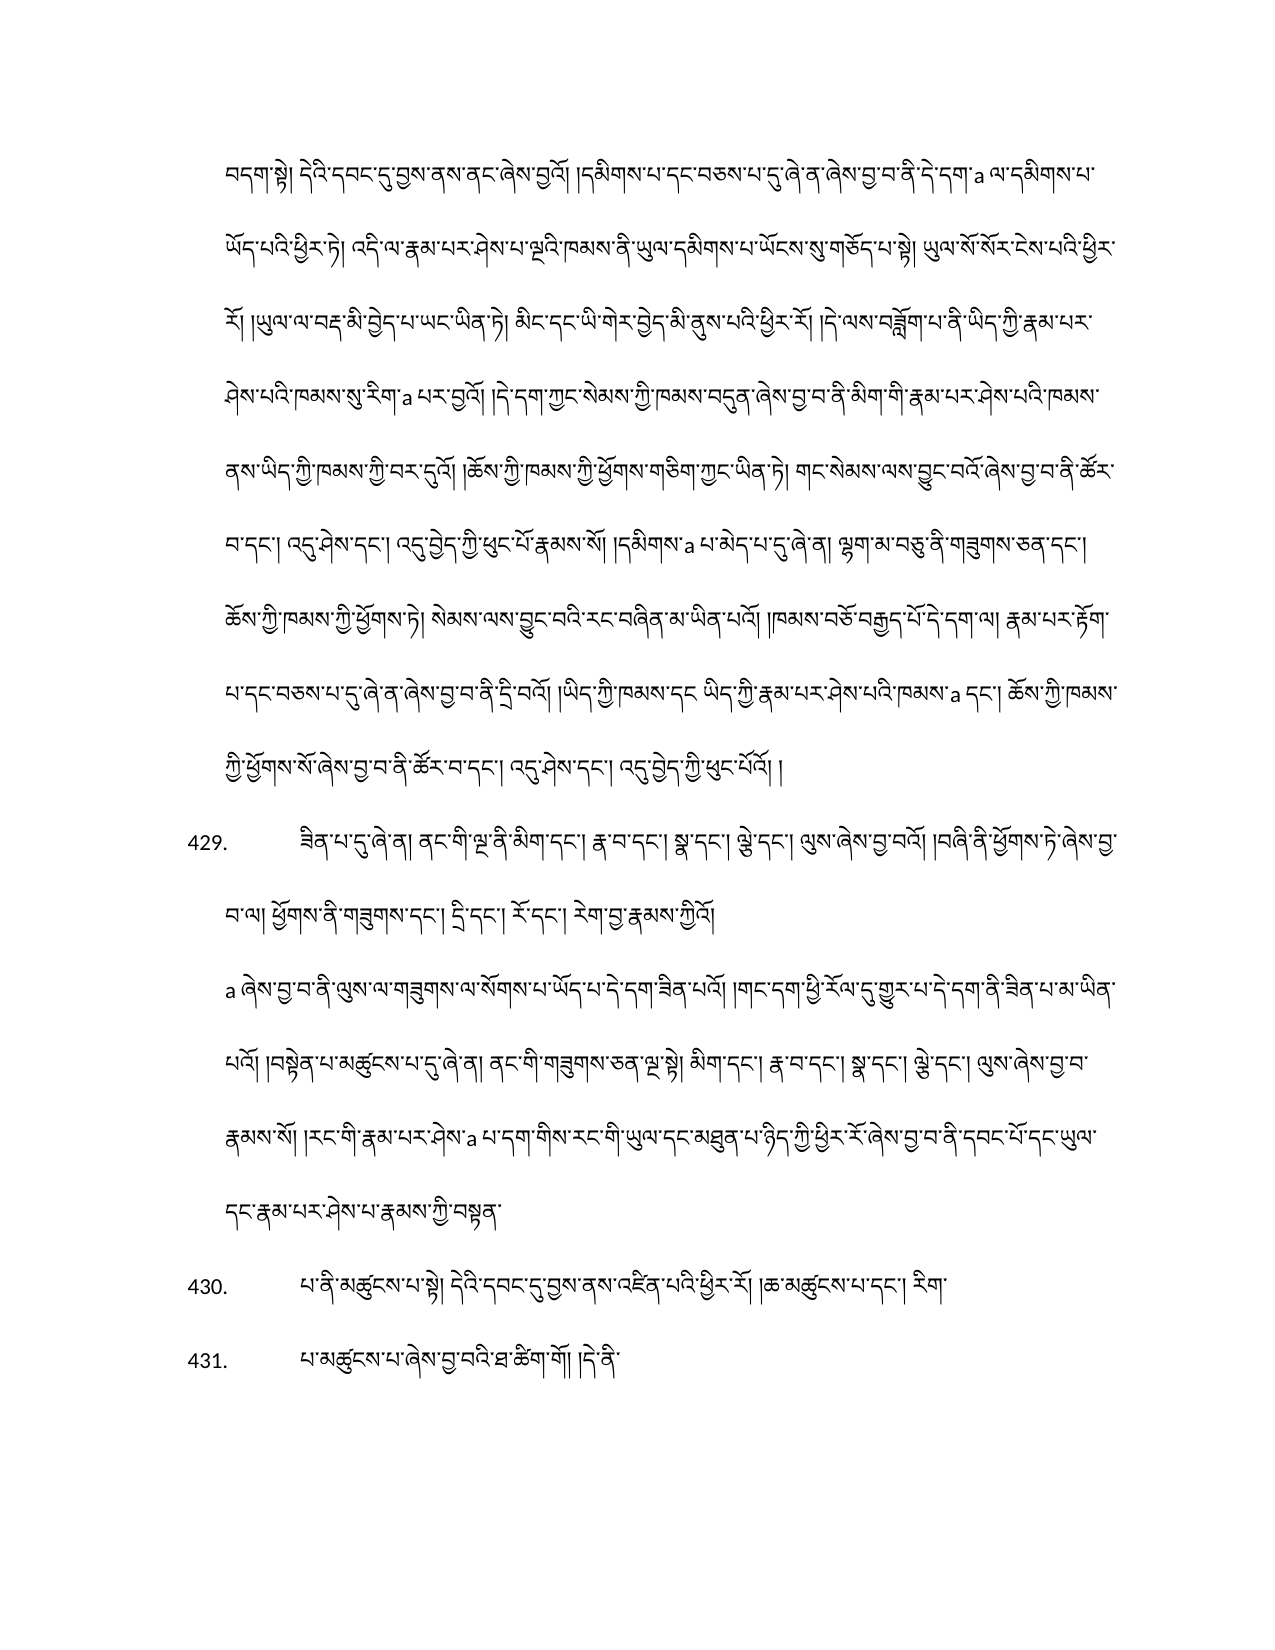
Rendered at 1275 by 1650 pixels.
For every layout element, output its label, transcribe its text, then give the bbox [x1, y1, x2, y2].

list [187, 150, 1125, 807]
list ཟིན་པ་དུ་ཞེ་ན། ནང་གི་ལྔ་ནི་མིག་དང༌། རྣ་བ་དང༌། སྣ་དང༌། ལྕེ་དང༌། ལུས་ཞེས་བྱ་བའོ། །བཞི་ནི་ཕྱོགས་ཏེ་ཞེས་བྱ་བ་ལ། ཕྱོགས་ནི་གཟུགས་དང༌། དྲི་དང༌། རོ་དང༌། རེག་བྱ་རྣམས་ཀྱིའོ། aཞེས་བྱ་བ་ནི་ལུས་ལ་གཟུགས་ལ་སོགས་པ་ཡོད་པ་དེ་དག་ཟིན་པའོ། །གང་དག་ཕྱི་རོལ་དུ་གྱུར་པ་དེ་དག་ནི་ཟིན་པ་མ་ཡིན་པའོ། །བསྟེན་པ་མཚུངས་པ་དུ་ཞེ་ན། ནང་གི་གཟུགས་ཅན་ལྔ་སྟེ། མིག་དང༌། རྣ་བ་དང༌། སྣ་དང༌། ལྕེ་དང་། ལུས་ཞེས་བྱ་བ་རྣམས་སོ། །རང་གི་རྣམ་པར་ཤེས་aཔ་དག་གིས་རང་གི་ཡུལ་དང་མཐུན་པ་ཉིད་ཀྱི་ཕྱིར་རོ་ཞེས་བྱ་བ་ནི་དབང་པོ་དང་ཡུལ་དང་རྣམ་པར་ཤེས་པ་རྣམས་ཀྱི་བསྟན་ [187, 817, 1125, 1251]
list པ་མཚུངས་པ་ཞེས་བྱ་བའི་ཐ་ཚིག་གོ། །དེ་ནི་ [187, 1335, 1125, 1399]
list པ་ནི་མཚུངས་པ་སྟེ། དེའི་དབང་དུ་བྱས་ནས་འཛིན་པའི་ཕྱིར་རོ། །ཆ་མཚུངས་པ་དང༌། རིག་ [187, 1261, 1125, 1325]
